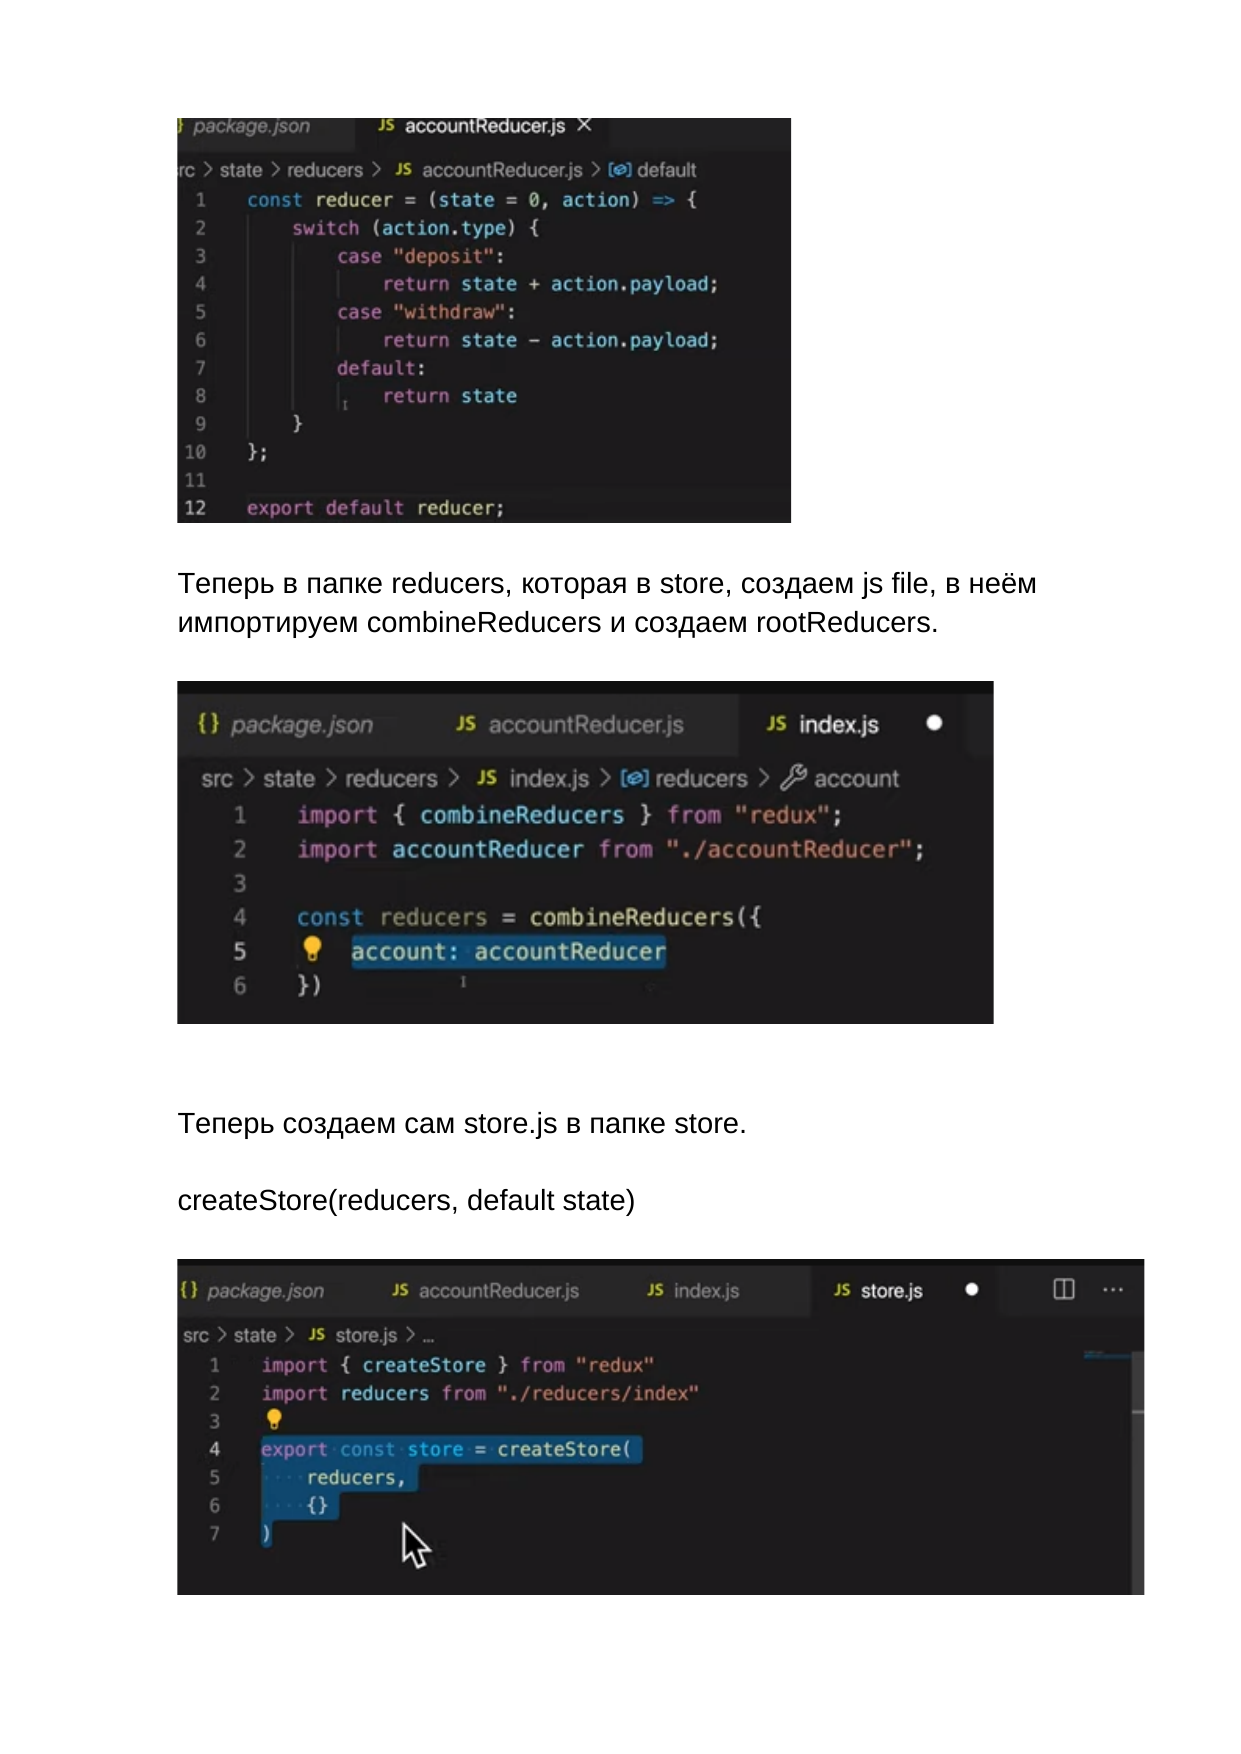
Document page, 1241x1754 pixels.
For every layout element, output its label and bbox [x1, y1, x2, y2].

text [177, 118, 1152, 1633]
picture [177, 118, 792, 523]
picture [177, 1259, 1145, 1595]
picture [177, 681, 994, 1024]
